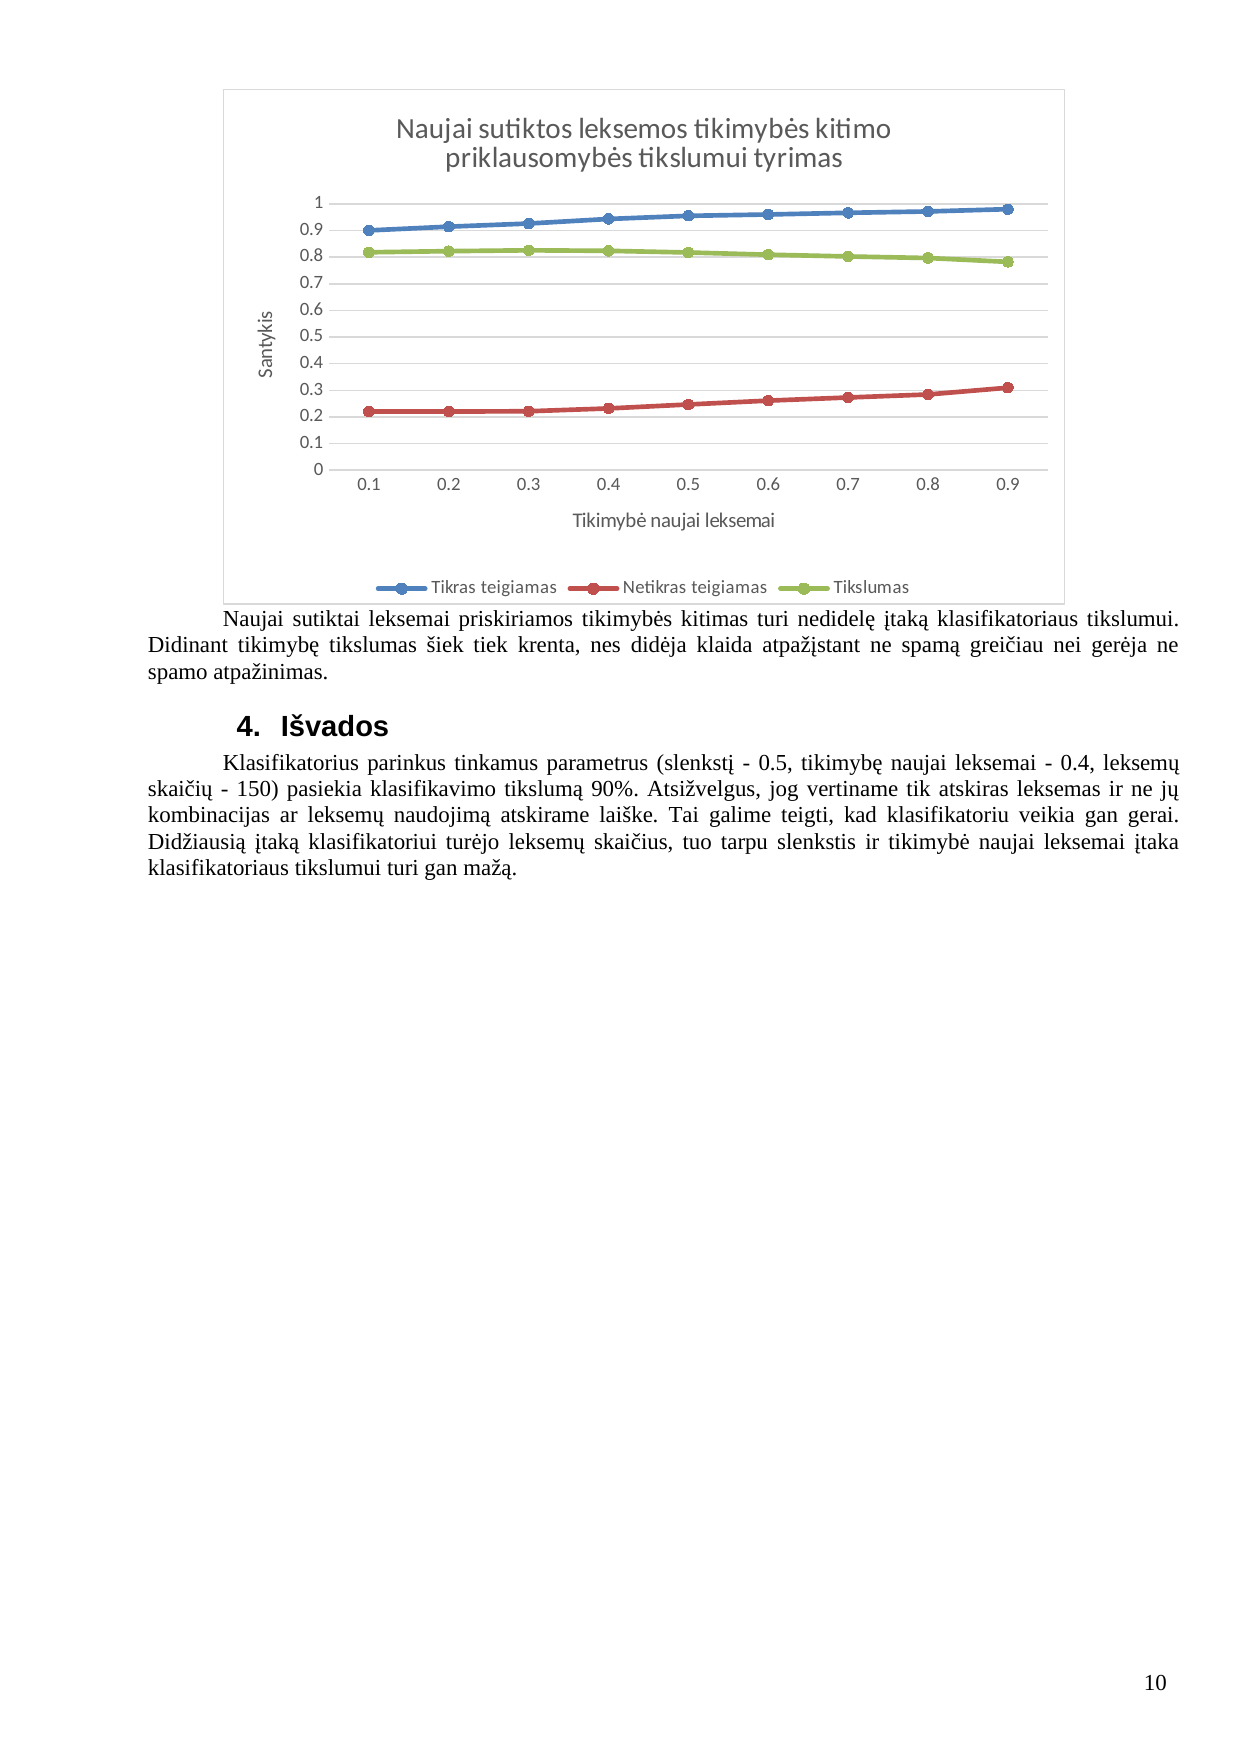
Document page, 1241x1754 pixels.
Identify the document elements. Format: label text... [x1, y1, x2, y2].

text Naujai sutiktai leksemai priskiriamos tikimybės kitimas turi nedidelę įtaką klasifikatoriaus tikslumui. Didinant tikimybę tikslumas šiek tiek krenta, nes didėja klaida atpažįstant ne spamą greičiau nei gerėja ne spamo atpažinimas. [148, 605, 1181, 684]
text Klasifikatorius parinkus tinkamus parametrus (slenkstį - 0.5, tikimybę naujai leksemai - 0.4, leksemų skaičių - 150) pasiekia klasifikavimo tikslumą 90%. Atsižvelgus, jog vertiname tik atskiras leksemas ir ne jų kombinacijas ar leksemų naudojimą atskirame laiške. Tai galime teigti, kad klasifikatoriu veikia gan gerai. Didžiausią įtaką klasifikatoriui turėjo leksemų skaičius, tuo tarpu slenkstis ir tikimybė naujai leksemai įtaka klasifikatoriaus tikslumui turi gan mažą. [148, 749, 1181, 881]
subtitle Išvados [236, 709, 1181, 743]
